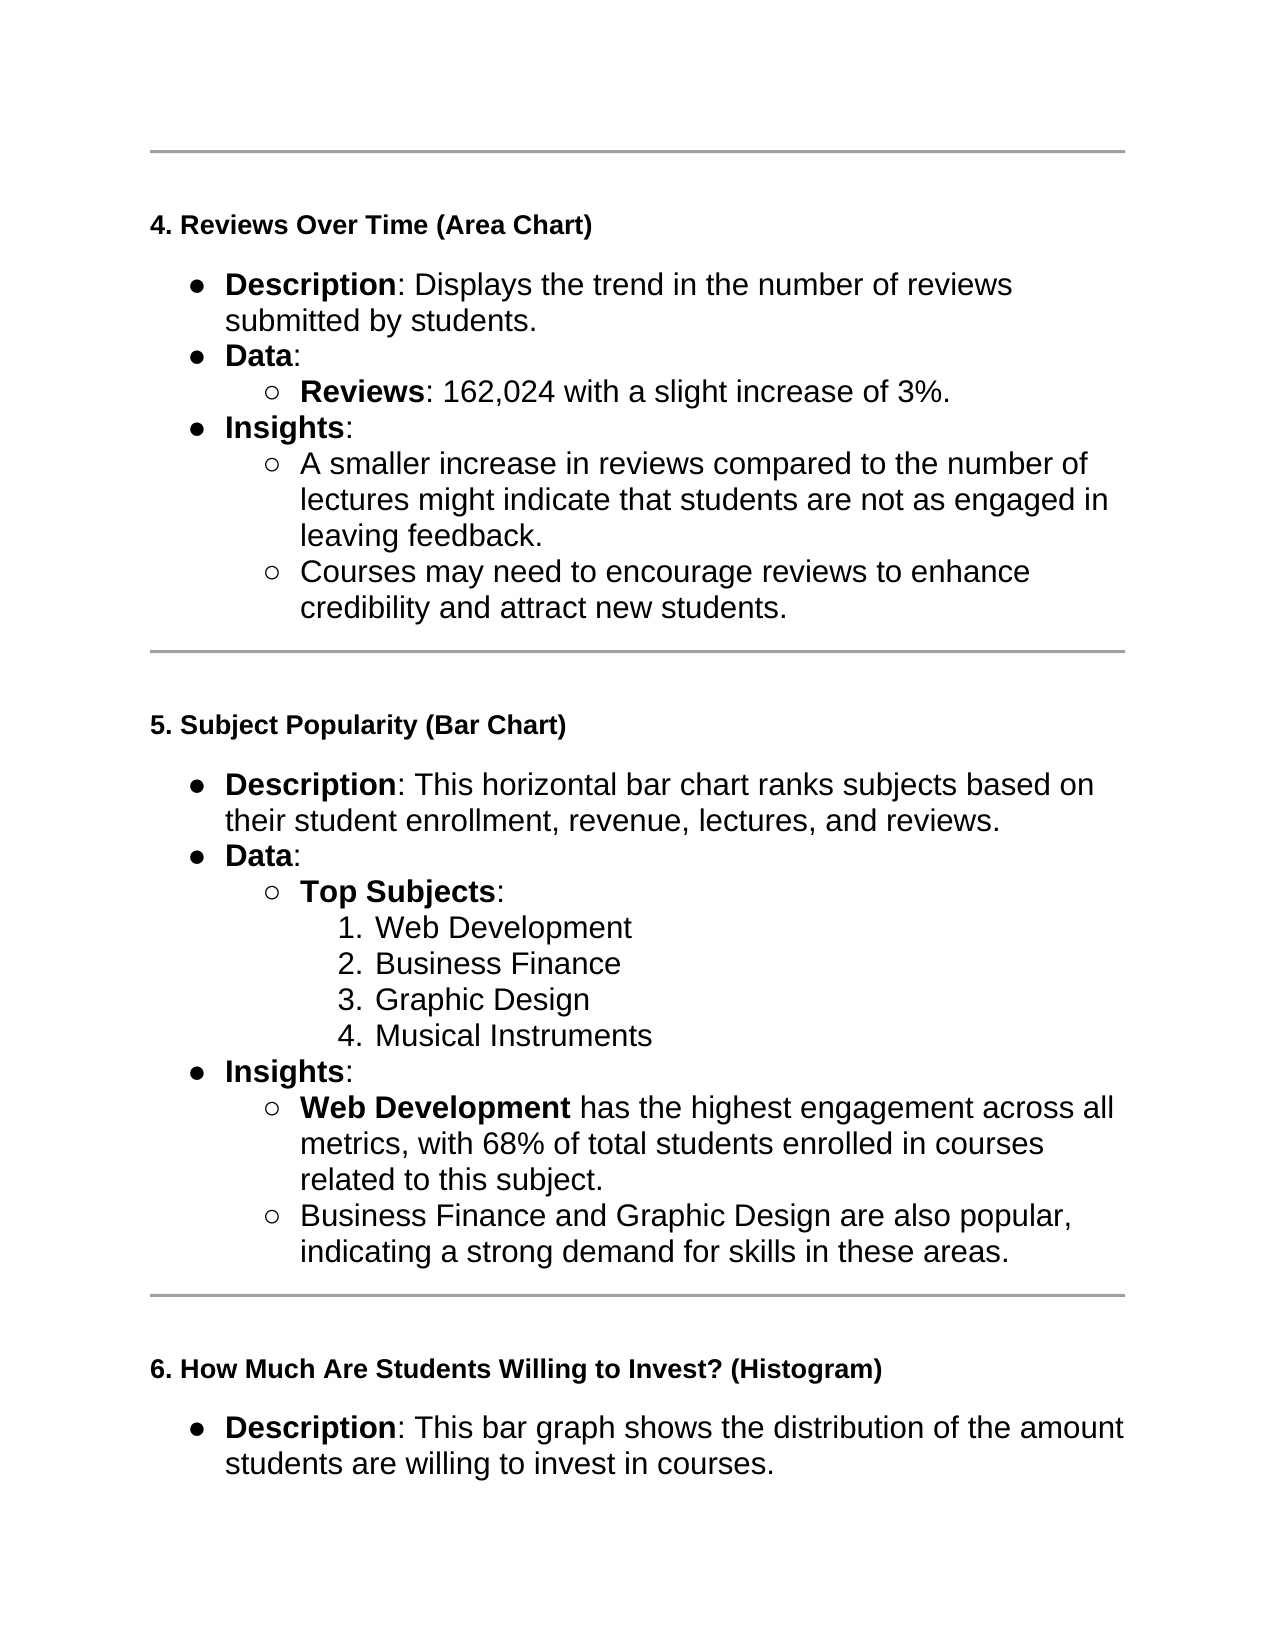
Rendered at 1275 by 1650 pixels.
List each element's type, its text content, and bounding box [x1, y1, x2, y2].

list Data: [187, 337, 1125, 373]
subtitle 6. How Much Are Students Willing to Invest? (Histogram) [150, 1353, 1125, 1384]
list Graphic Design [337, 981, 1125, 1017]
list Business Finance and Graphic Design are also popular, indicating a strong demand for skills in these areas. [262, 1197, 1125, 1269]
list Reviews: 162,024 with a slight increase of 3%. [262, 373, 1125, 409]
list Description: Displays the trend in the number of reviews submitted by students. [187, 266, 1125, 337]
list Web Development has the highest engagement across all metrics, with 68% of total students enrolled in courses related to this subject. [262, 1089, 1125, 1197]
list Description: This bar graph shows the distribution of the amount students are willing to invest in courses. [187, 1409, 1125, 1481]
list Insights: [187, 409, 1125, 445]
list Business Finance [337, 945, 1125, 981]
list Top Subjects: [262, 873, 1125, 909]
subtitle 4. Reviews Over Time (Area Chart) [150, 209, 1125, 241]
list Data: [187, 837, 1125, 873]
list Description: This horizontal bar chart ranks subjects based on their student enrollment, revenue, lectures, and reviews. [187, 766, 1125, 837]
subtitle 5. Subject Popularity (Bar Chart) [150, 709, 1125, 741]
list Web Development [337, 909, 1125, 945]
list Musical Instruments [337, 1017, 1125, 1053]
list A smaller increase in reviews compared to the number of lectures might indicate that students are not as engaged in leaving feedback. [262, 445, 1125, 553]
list Insights: [187, 1053, 1125, 1089]
list Courses may need to encourage reviews to enhance credibility and attract new students. [262, 553, 1125, 625]
